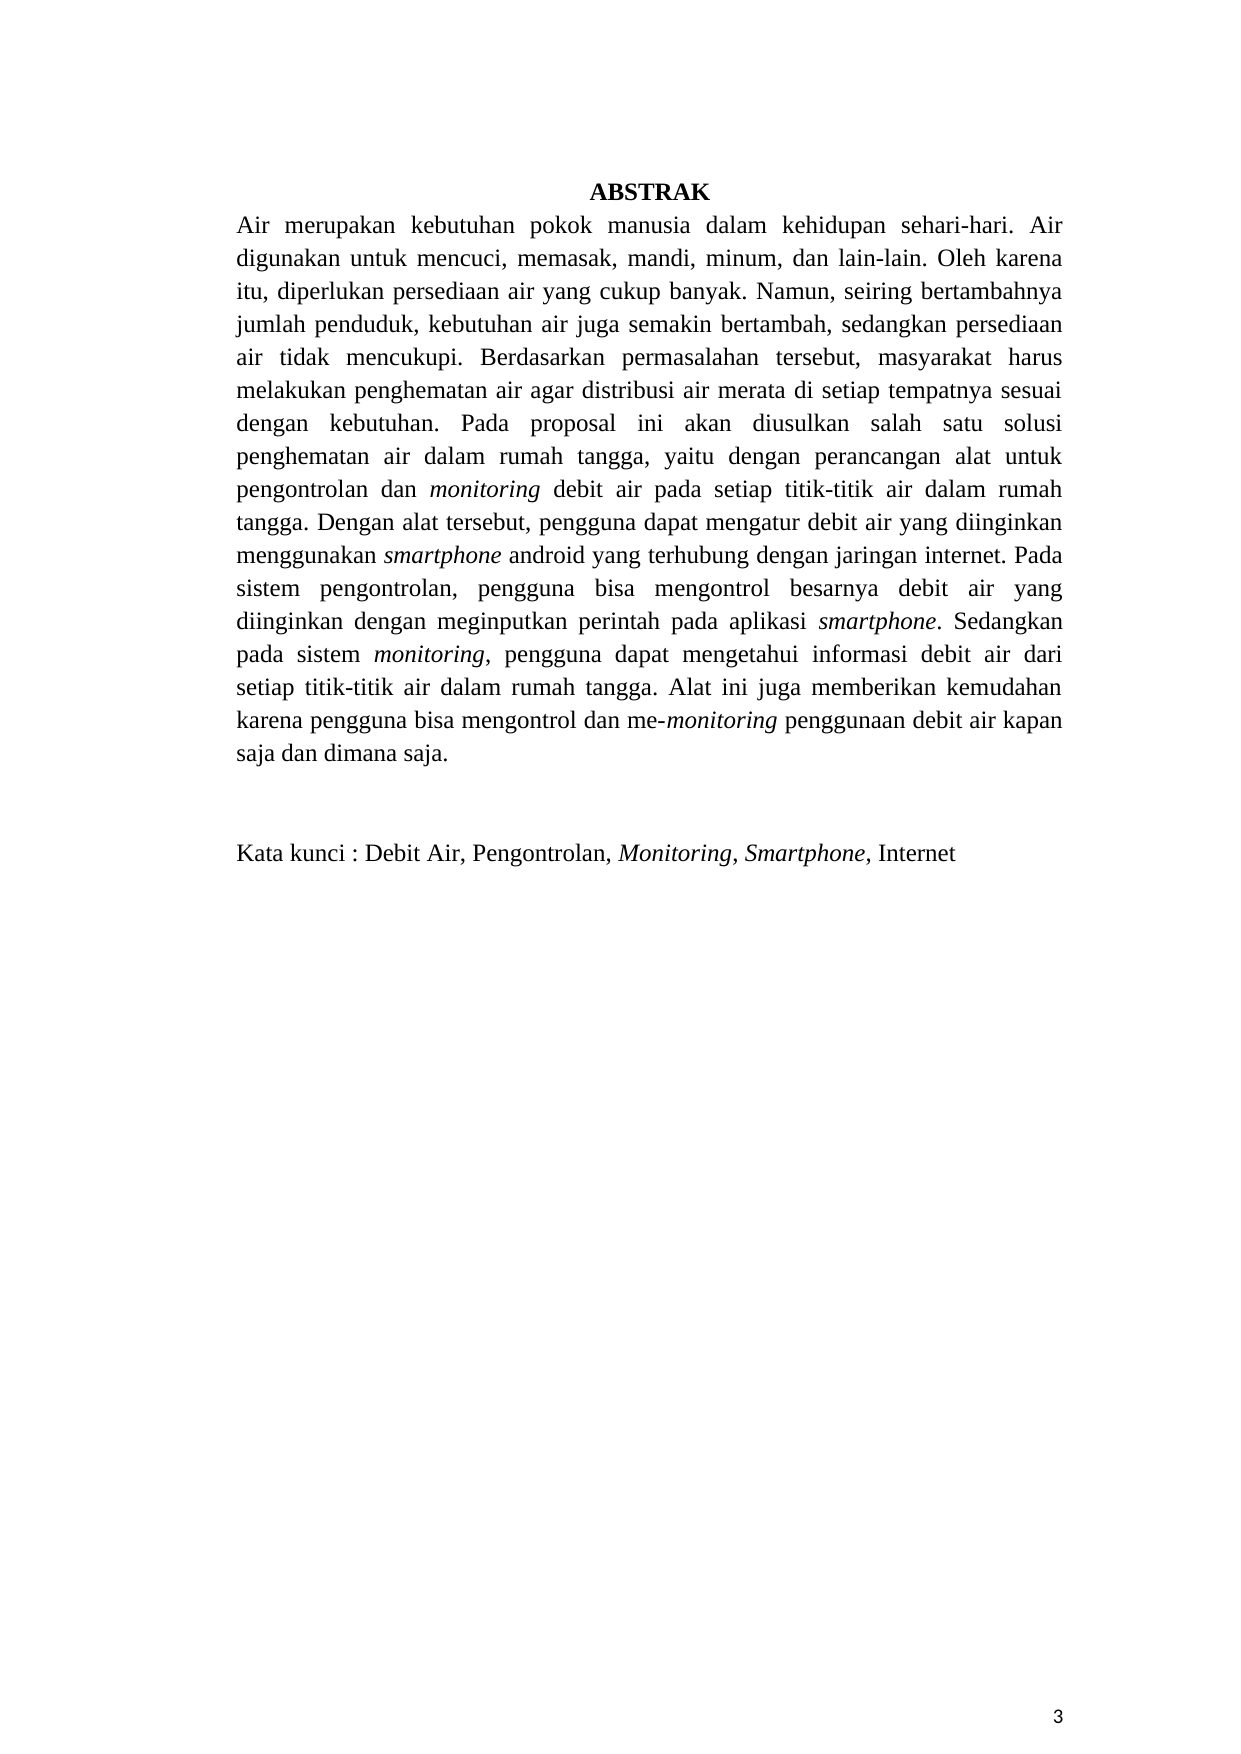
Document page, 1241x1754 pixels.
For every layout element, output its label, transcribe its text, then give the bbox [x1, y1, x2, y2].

text Kata kunci : Debit Air, Pengontrolan, Monitoring, Smartphone, Internet [236, 838, 1063, 867]
text Air merupakan kebutuhan pokok manusia dalam kehidupan sehari-hari. Air digunakan untuk mencuci, memasak, mandi, minum, dan lain-lain. Oleh karena itu, diperlukan persediaan air yang cukup banyak. Namun, seiring bertambahnya jumlah penduduk, kebutuhan air juga semakin bertambah, sedangkan persediaan air tidak mencukupi. Berdasarkan permasalahan tersebut, masyarakat harus melakukan penghematan air agar distribusi air merata di setiap tempatnya sesuai dengan kebutuhan. Pada proposal ini akan diusulkan salah satu solusi penghematan air dalam rumah tangga, yaitu dengan perancangan alat untuk pengontrolan dan monitoring debit air pada setiap titik-titik air dalam rumah tangga. Dengan alat tersebut, pengguna dapat mengatur debit air yang diinginkan menggunakan smartphone android yang terhubung dengan jaringan internet. Pada sistem pengontrolan, pengguna bisa mengontrol besarnya debit air yang diinginkan dengan meginputkan perintah pada aplikasi smartphone. Sedangkan pada sistem monitoring, pengguna dapat mengetahui informasi debit air dari setiap titik-titik air dalam rumah tangga. Alat ini juga memberikan kemudahan karena pengguna bisa mengontrol dan me-monitoring penggunaan debit air kapan saja dan dimana saja. [236, 210, 1063, 767]
subtitle ABSTRAK [236, 177, 1063, 206]
